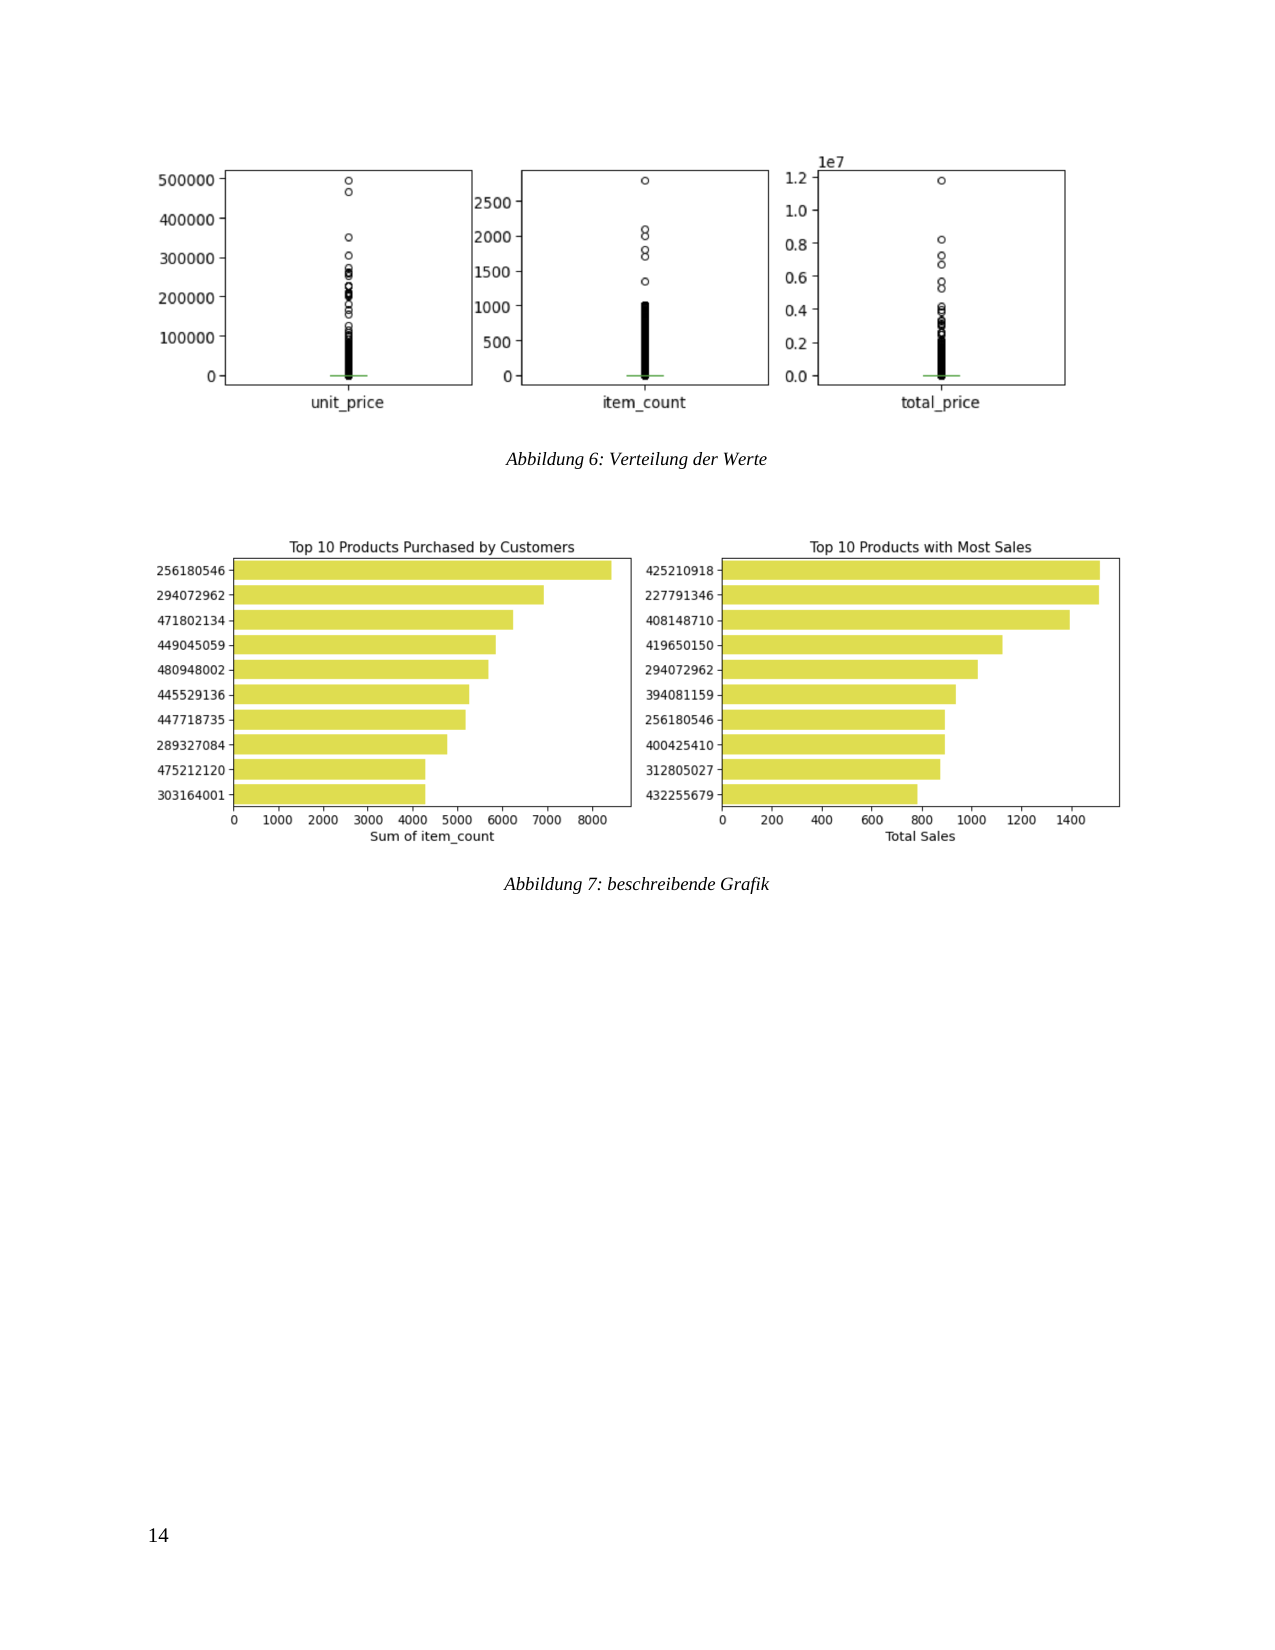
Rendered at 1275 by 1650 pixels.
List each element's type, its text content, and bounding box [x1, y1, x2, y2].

picture [147, 534, 1128, 852]
text Abbildung 7: beschreibende Grafik [148, 873, 1127, 895]
picture [147, 147, 1128, 426]
text Abbildung 6: Verteilung der Werte [148, 448, 1127, 469]
